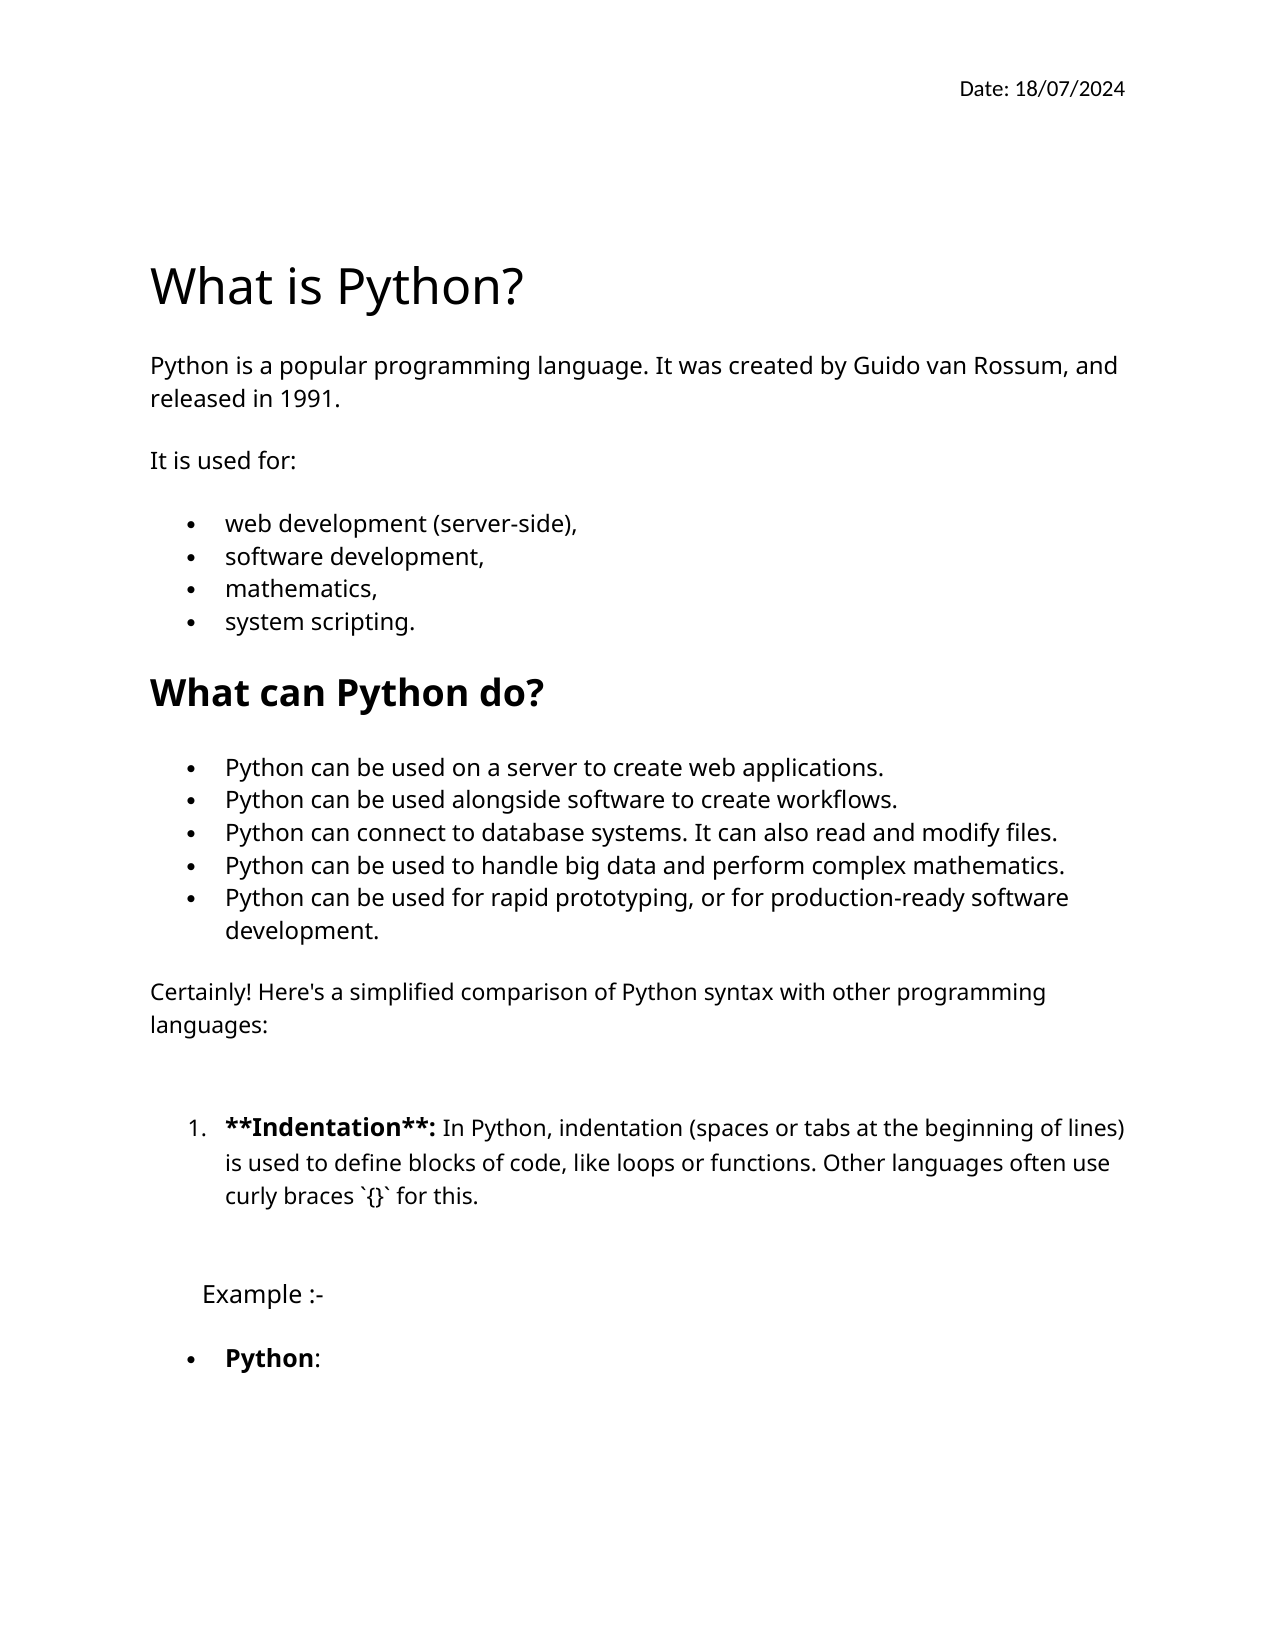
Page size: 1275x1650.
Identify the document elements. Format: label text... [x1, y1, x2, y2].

list system scripting. [187, 604, 1125, 637]
text Certainly! Here's a simplified comparison of Python syntax with other programming languages: [150, 975, 1125, 1040]
text It is used for: [150, 444, 1125, 477]
list Python can be used to handle big data and perform complex mathematics. [187, 848, 1125, 881]
subtitle What can Python do? [150, 666, 1125, 717]
list software development, [187, 539, 1125, 572]
list Python can be used on a server to create web applications. [187, 751, 1125, 783]
list **Indentation**: In Python, indentation (spaces or tabs at the beginning of lines) is used to define blocks of code, like loops or functions. Other languages often use curly braces `{}` for this. [187, 1110, 1125, 1212]
text What is Python? [150, 251, 1125, 319]
list Python can be used alongside software to create workflows. [187, 783, 1125, 816]
list web development (server-side), [187, 507, 1125, 539]
list Python can be used for rapid prototyping, or for production-ready software development. [187, 881, 1125, 946]
text Example :- [150, 1277, 1125, 1311]
text Python is a popular programming language. It was created by Guido van Rossum, and released in 1991. [150, 349, 1125, 414]
list mathematics, [187, 572, 1125, 604]
list Python can connect to database systems. It can also read and modify files. [187, 816, 1125, 848]
list Python: [187, 1340, 1125, 1374]
